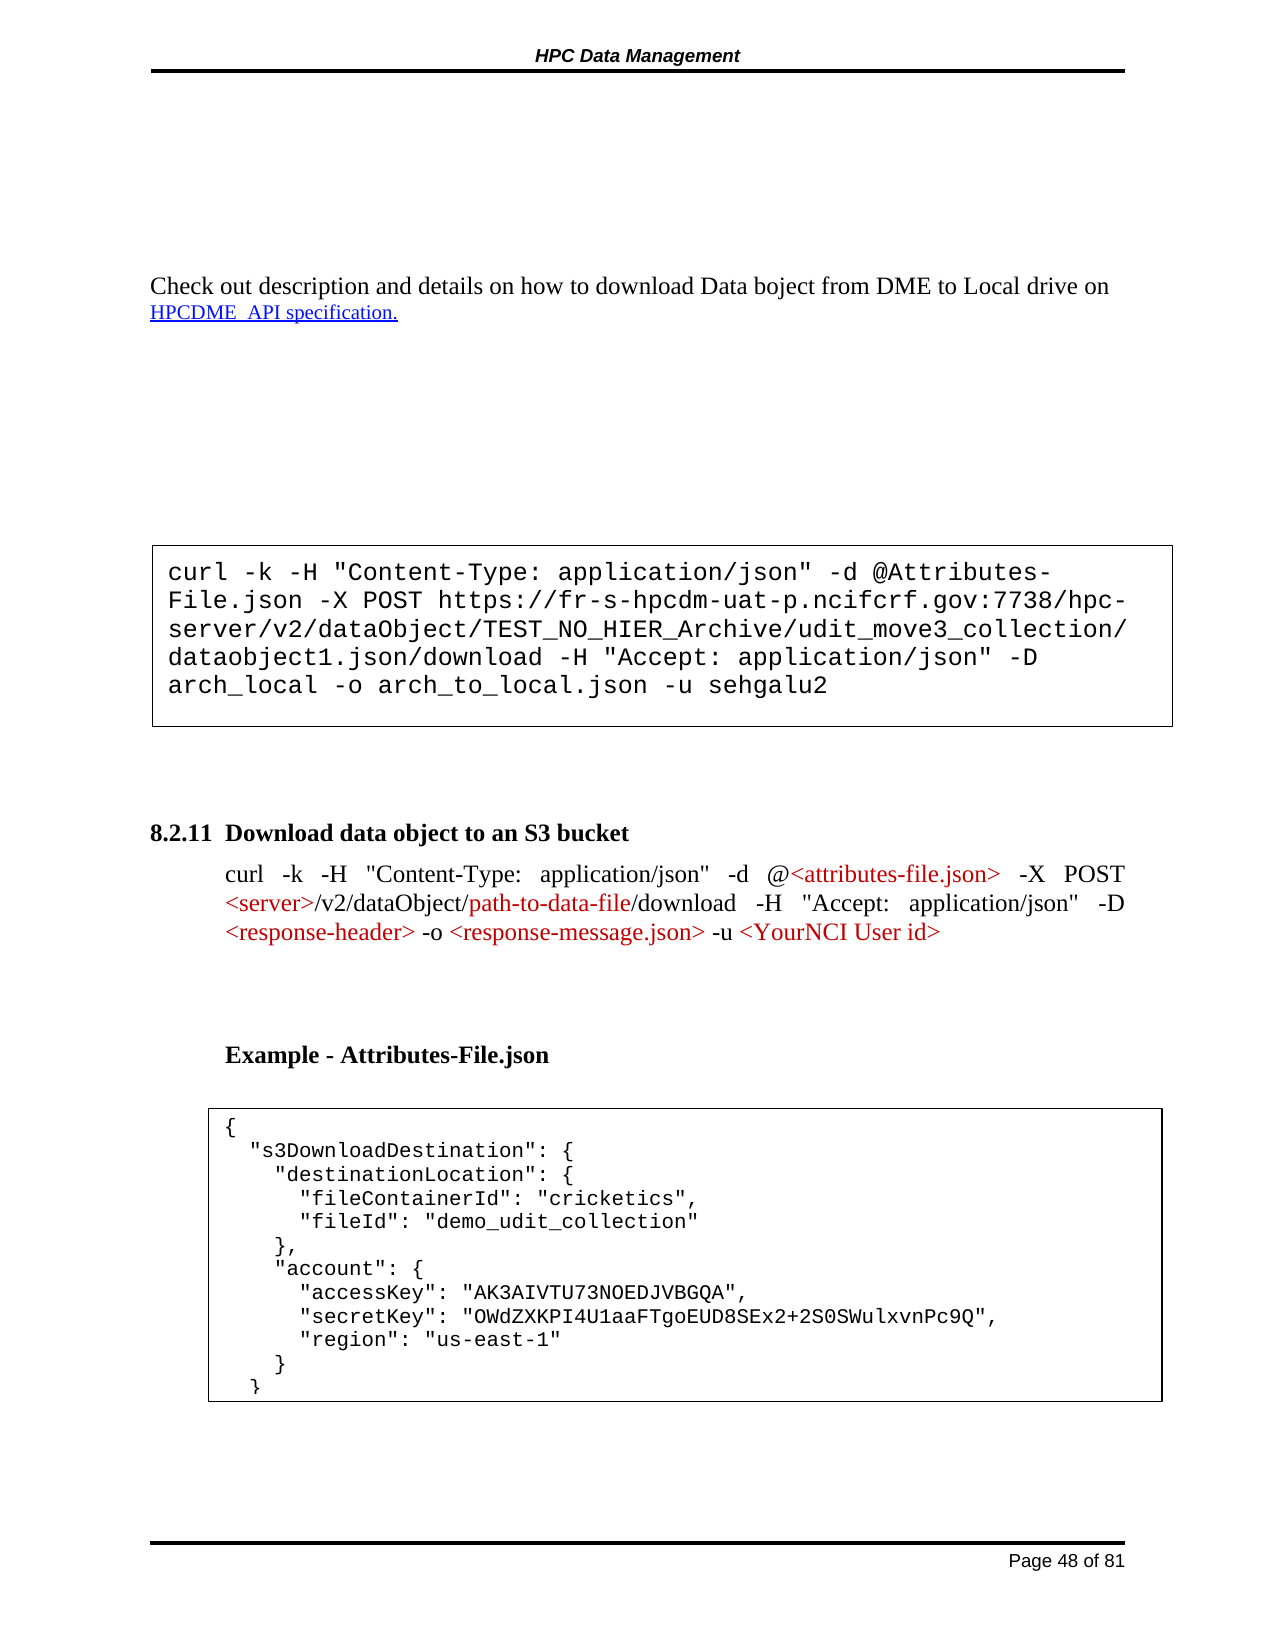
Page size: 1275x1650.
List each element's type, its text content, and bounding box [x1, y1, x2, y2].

subtitle Example - Attributes-File.json [225, 1041, 1125, 1069]
subtitle Download data object to an S3 bucket [150, 818, 1125, 847]
subtitle curl -k -H "Content-Type: application/json" -d @<attributes-file.json> -X POST <server>/v2/dataObject/path-to-data-file/download -H "Accept: application/json" -D <response-header> -o <response-message.json> -u <YourNCI User id> [225, 859, 1125, 946]
text Check out description and details on how to download Data boject from DME to Local drive on HPCDME API specification. [150, 271, 1125, 324]
